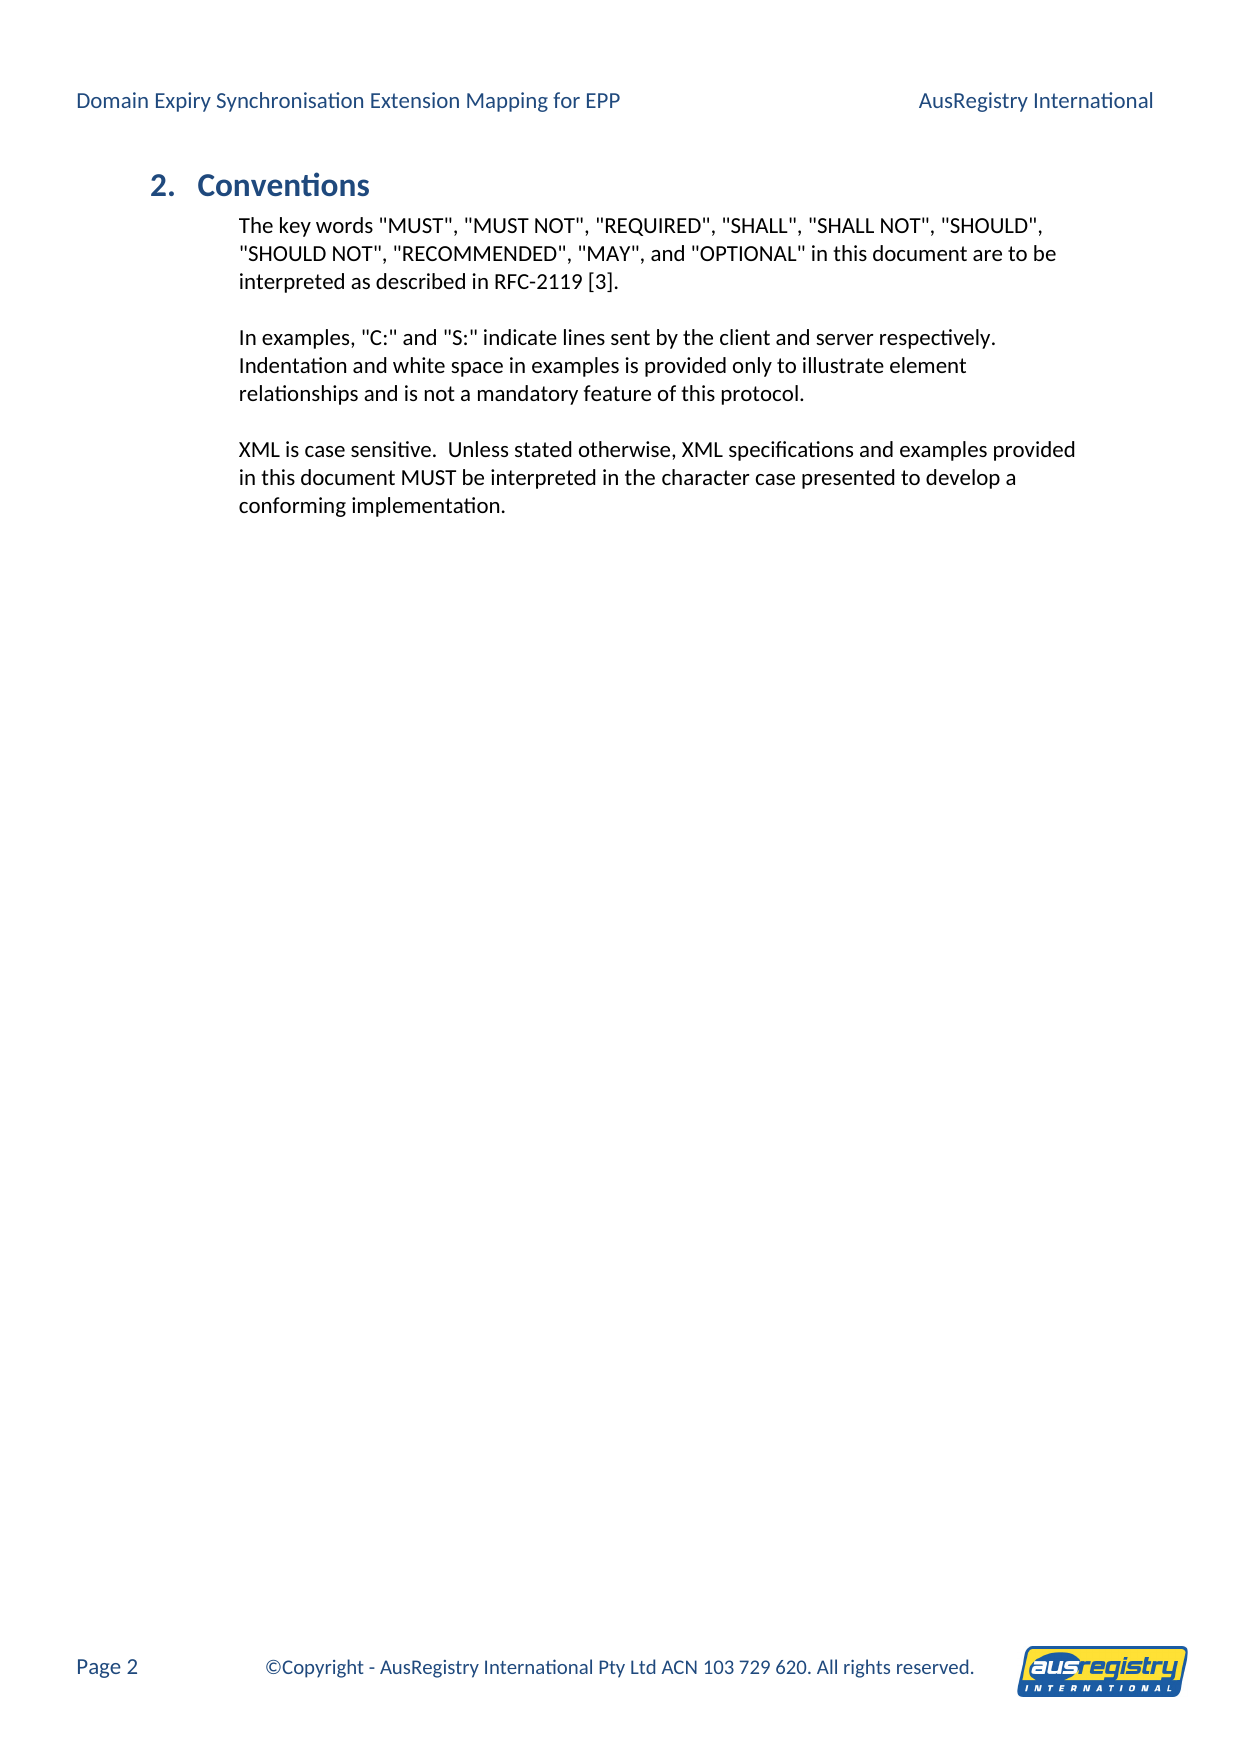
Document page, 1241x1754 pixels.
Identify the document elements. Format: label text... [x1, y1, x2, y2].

text XML is case sensitive. Unless stated otherwise, XML specifications and examples provided in this document MUST be interpreted in the character case presented to develop a conforming implementation. [239, 435, 1090, 519]
text In examples, "C:" and "S:" indicate lines sent by the client and server respectively. Indentation and white space in examples is provided only to illustrate element relationships and is not a mandatory feature of this protocol. [239, 323, 1090, 407]
subtitle Conventions [150, 164, 1090, 205]
picture [1017, 1646, 1188, 1697]
text The key words "MUST", "MUST NOT", "REQUIRED", "SHALL", "SHALL NOT", "SHOULD", "SHOULD NOT", "RECOMMENDED", "MAY", and "OPTIONAL" in this document are to be interpreted as described in RFC-2119 [3]. [239, 211, 1090, 295]
